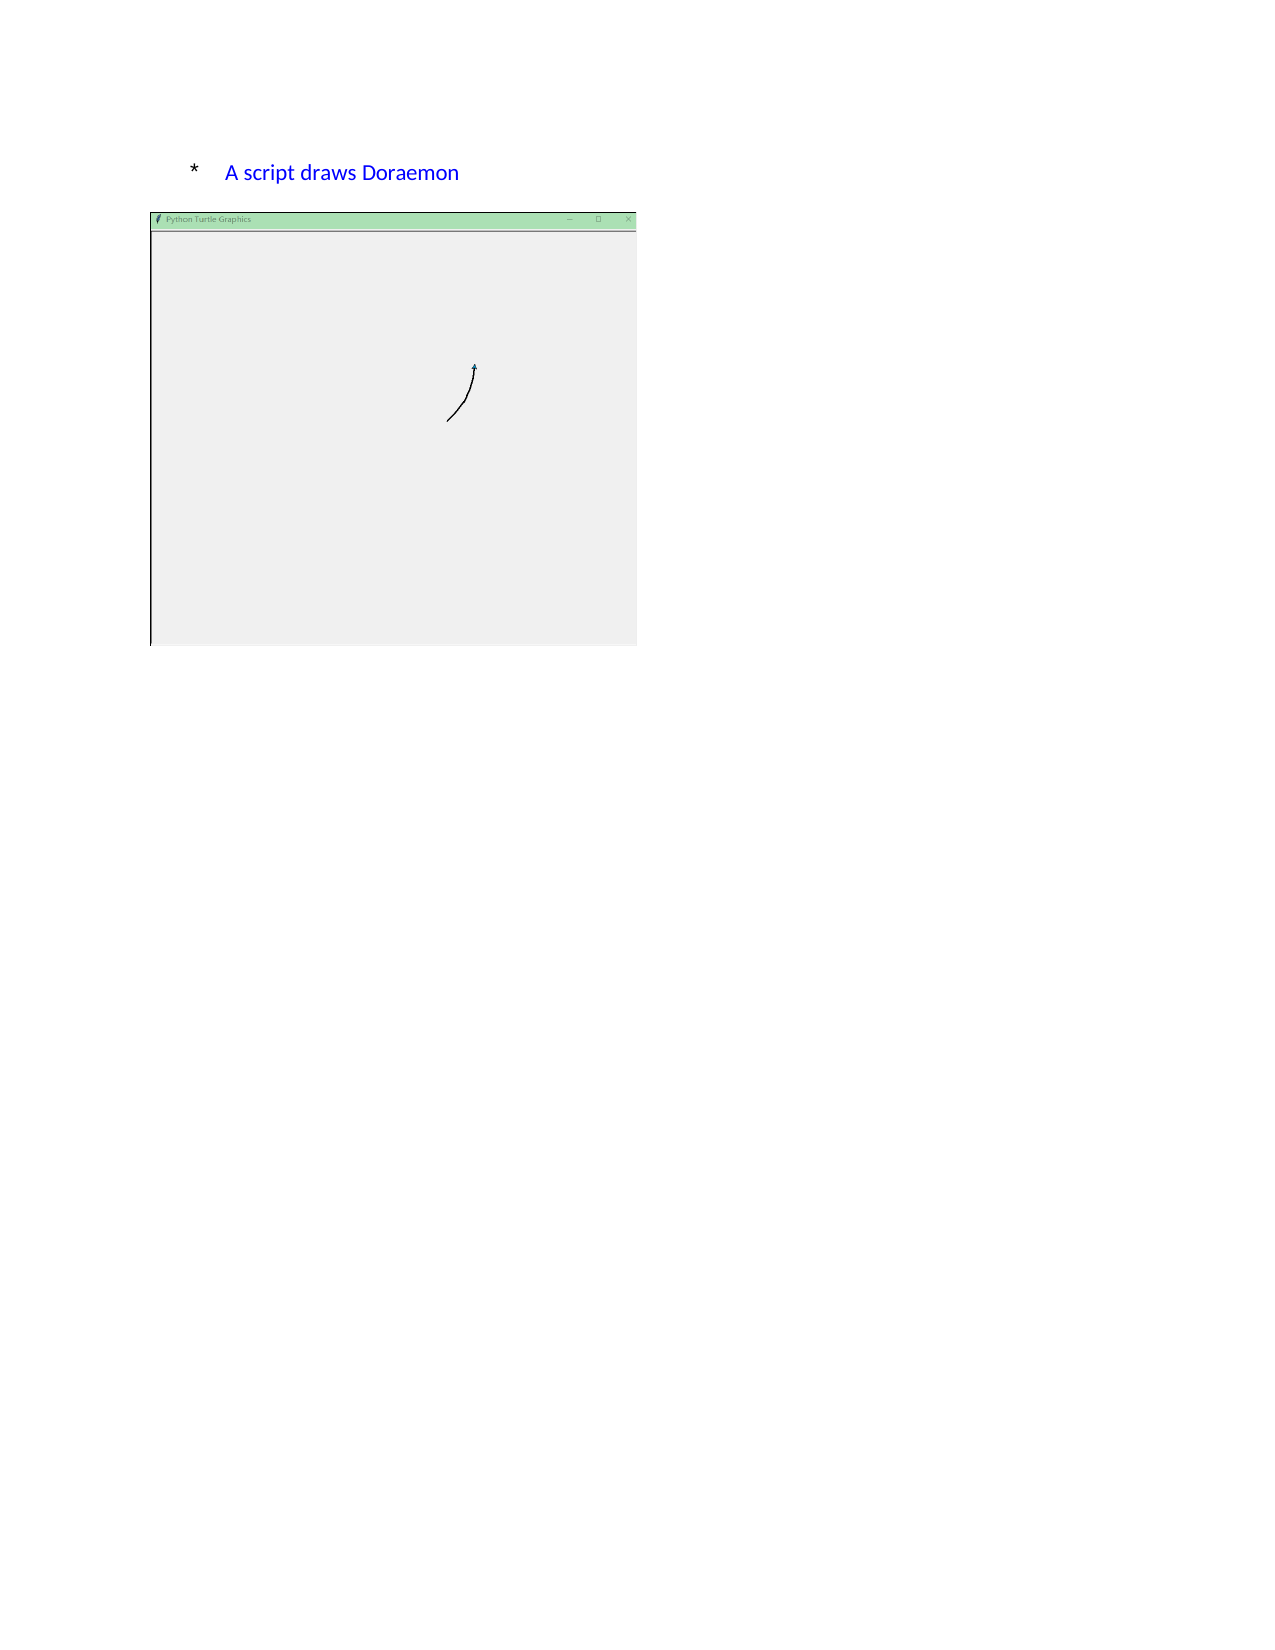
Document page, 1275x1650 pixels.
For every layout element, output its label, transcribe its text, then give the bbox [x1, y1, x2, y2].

list A script draws Doraemon [187, 158, 1139, 187]
picture [150, 212, 637, 646]
